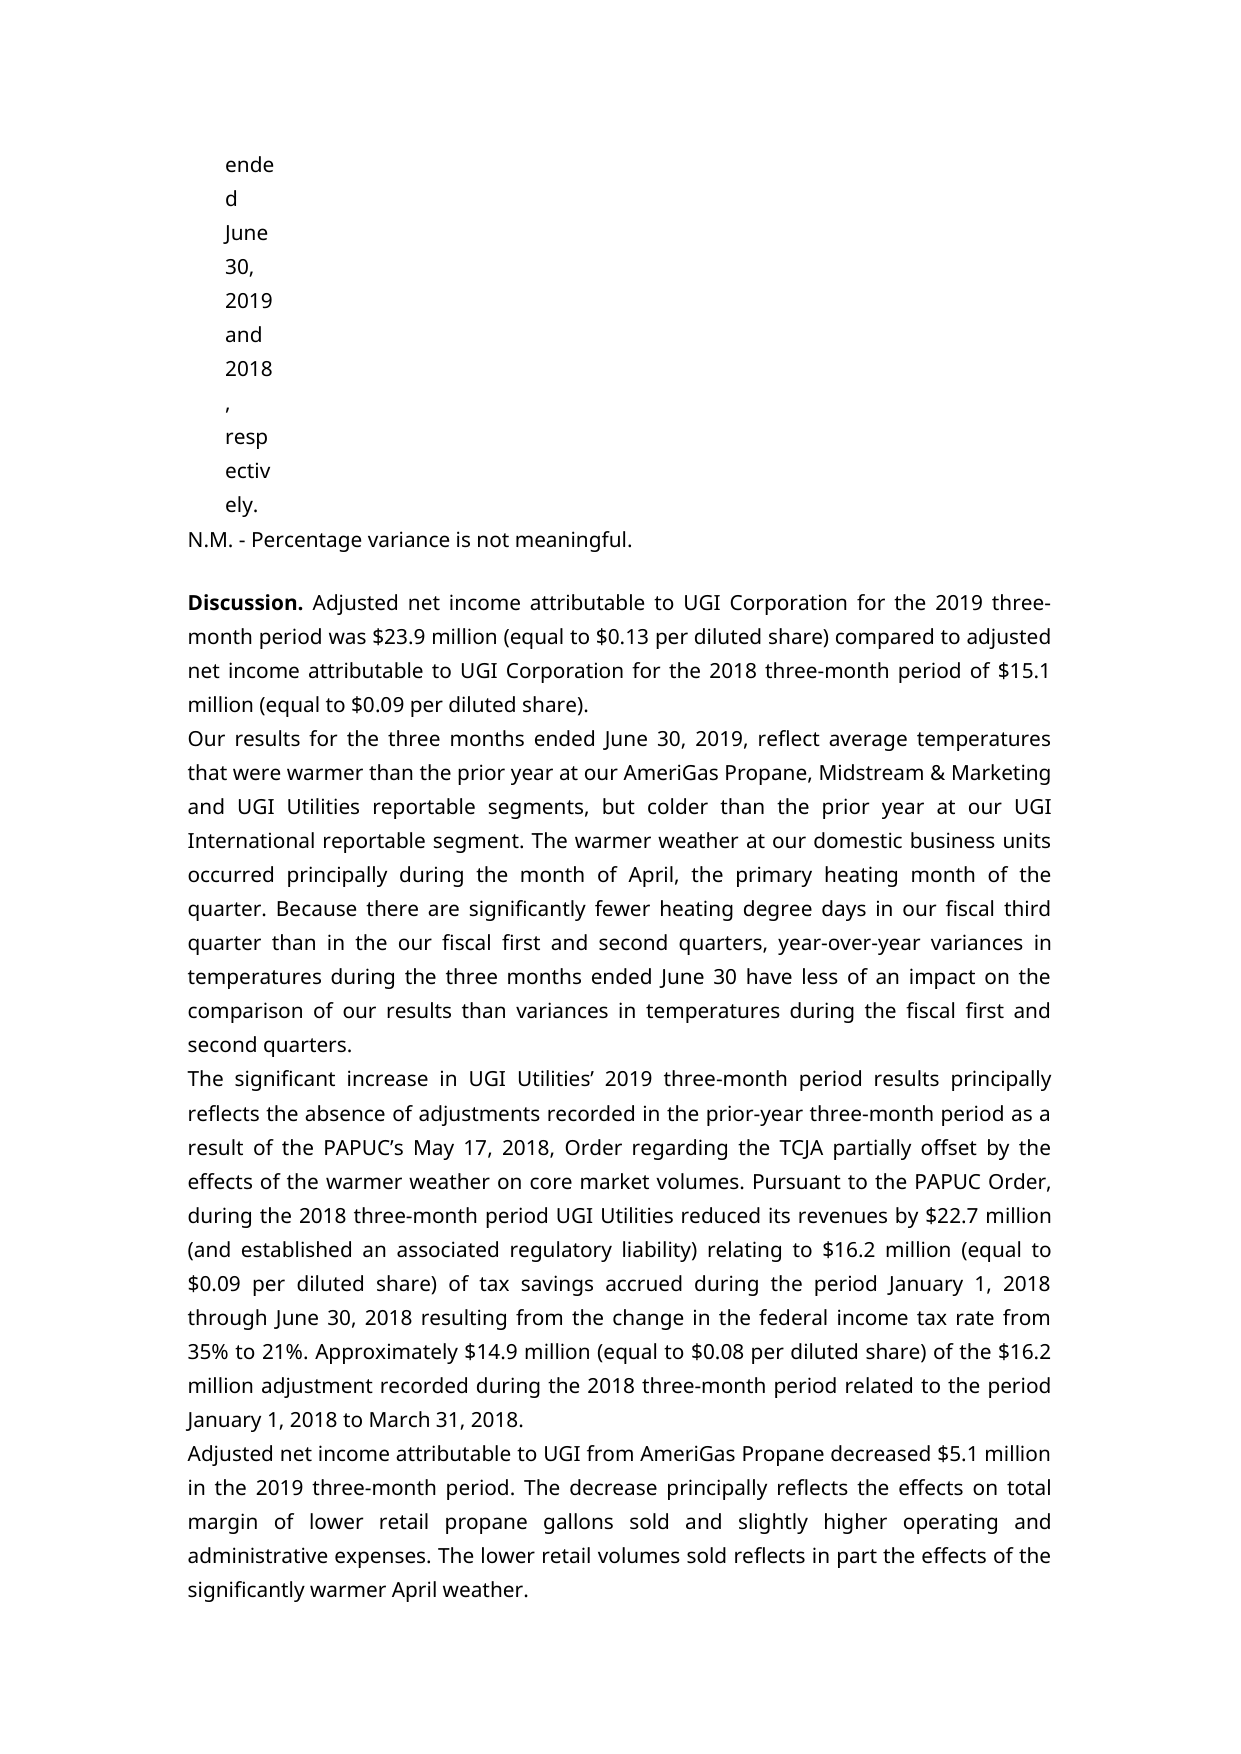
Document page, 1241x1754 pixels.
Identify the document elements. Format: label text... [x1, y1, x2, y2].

text N.M. - Percentage variance is not meaningful. [187, 525, 1053, 553]
text Adjusted net income attributable to UGI from AmeriGas Propane decreased $5.1 million in the 2019 three-month period. The decrease principally reflects the effects on total margin of lower retail propane gallons sold and slightly higher operating and administrative expenses. The lower retail volumes sold reflects in part the effects of the significantly warmer April weather. [187, 1439, 1053, 1604]
text Discussion. Adjusted net income attributable to UGI Corporation for the 2019 three-month period was $23.9 million (equal to $0.13 per diluted share) compared to adjusted net income attributable to UGI Corporation for the 2018 three-month period of $15.1 million (equal to $0.09 per diluted share). [187, 588, 1053, 718]
text Our results for the three months ended June 30, 2019, reflect average temperatures that were warmer than the prior year at our AmeriGas Propane, Midstream & Marketing and UGI Utilities reportable segments, but colder than the prior year at our UGI International reportable segment. The warmer weather at our domestic business units occurred principally during the month of April, the primary heating month of the quarter. Because there are significantly fewer heating degree days in our fiscal third quarter than in the our fiscal first and second quarters, year-over-year variances in temperatures during the three months ended June 30 have less of an impact on the comparison of our results than variances in temperatures during the fiscal first and second quarters. [187, 724, 1053, 1059]
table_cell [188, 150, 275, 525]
text The significant increase in UGI Utilities’ 2019 three-month period results principally reflects the absence of adjustments recorded in the prior-year three-month period as a result of the PAPUC’s May 17, 2018, Order regarding the TCJA partially offset by the effects of the warmer weather on core market volumes. Pursuant to the PAPUC Order, during the 2018 three-month period UGI Utilities reduced its revenues by $22.7 million (and established an associated regulatory liability) relating to $16.2 million (equal to $0.09 per diluted share) of tax savings accrued during the period January 1, 2018 through June 30, 2018 resulting from the change in the federal income tax rate from 35% to 21%. Approximately $14.9 million (equal to $0.08 per diluted share) of the $16.2 million adjustment recorded during the 2018 three-month period related to the period January 1, 2018 to March 31, 2018. [187, 1064, 1053, 1434]
